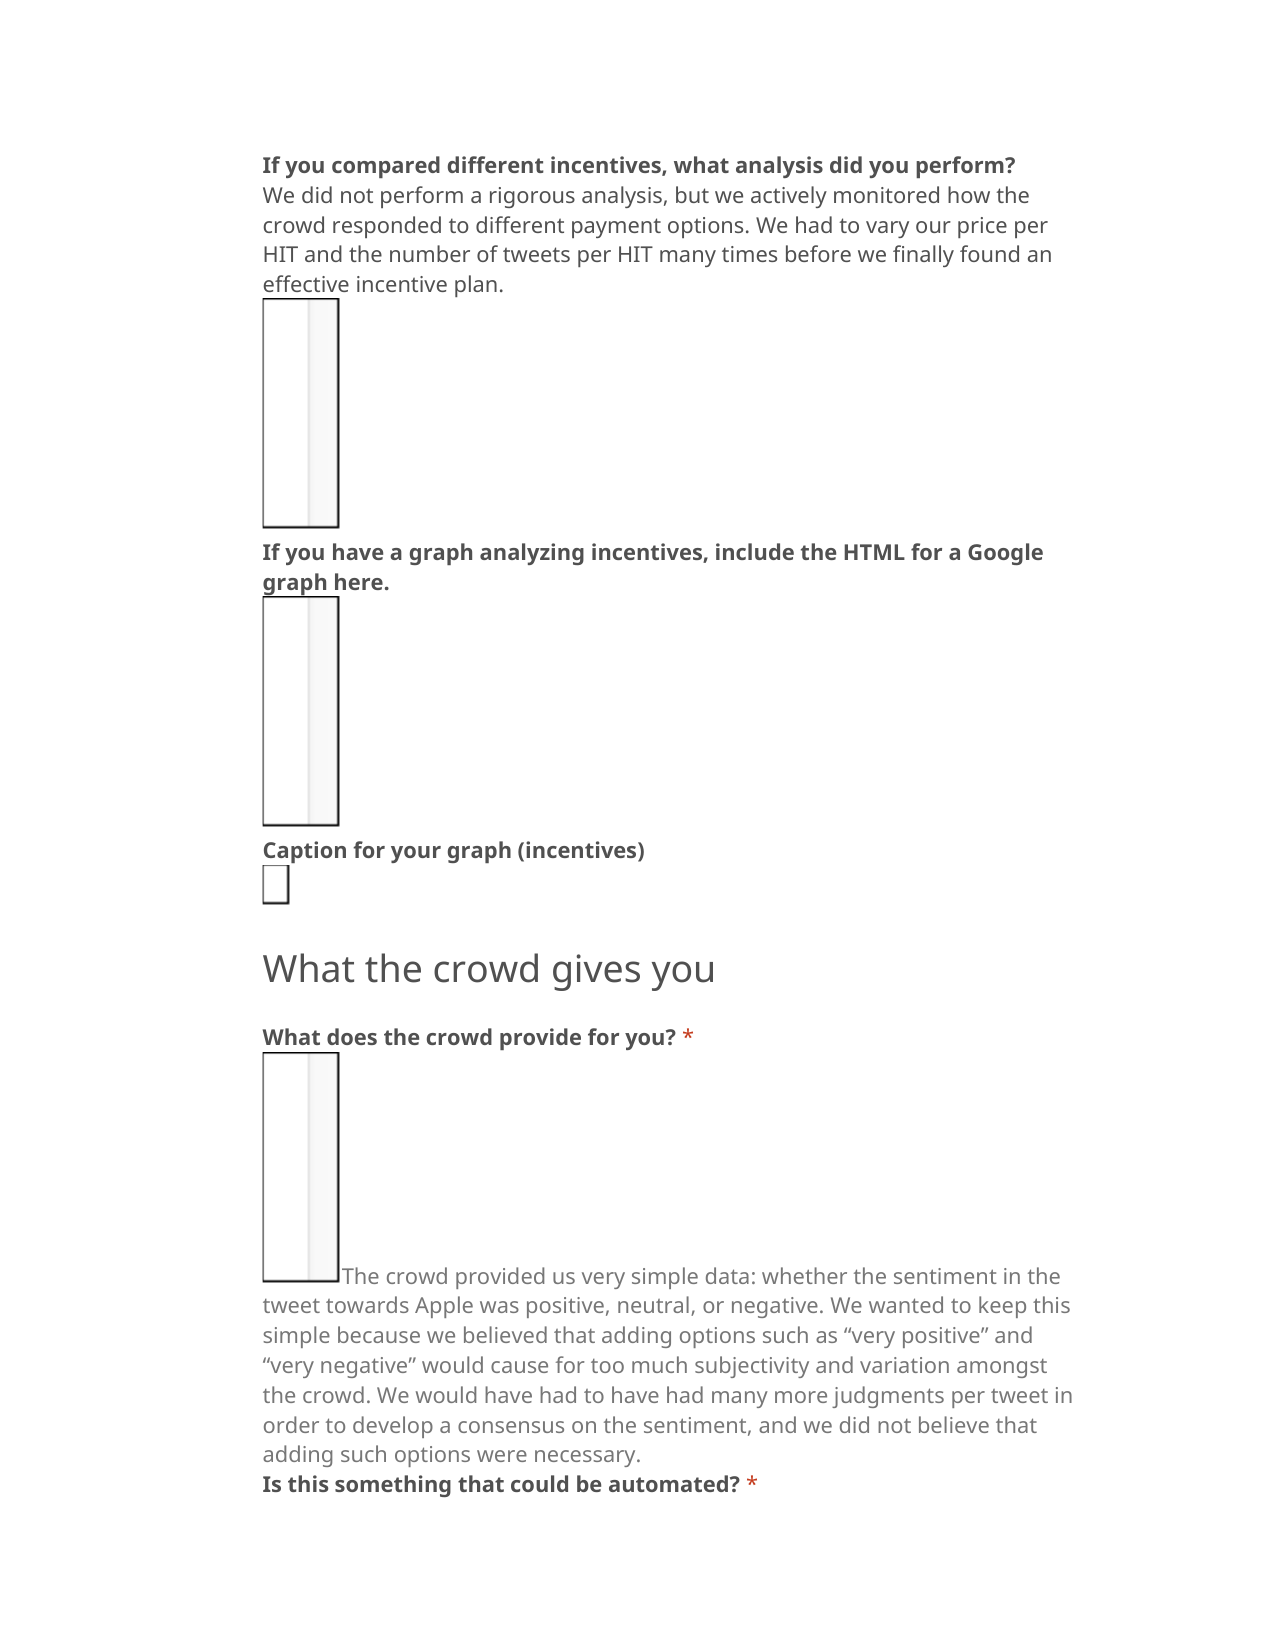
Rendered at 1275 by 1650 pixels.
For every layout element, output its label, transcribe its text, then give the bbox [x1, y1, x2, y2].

text What does the crowd provide for you? * [262, 1022, 1087, 1052]
picture [262, 865, 292, 907]
text If you have a graph analyzing incentives, include the HTML for a Google graph here. [262, 537, 1087, 597]
text We did not perform a rigorous analysis, but we actively monitored how the crowd responded to different payment options. We had to vary our price per HIT and the number of tweets per HIT many times before we finally found an effective incentive plan. [262, 180, 1087, 299]
text Caption for your graph (incentives) [262, 835, 1087, 865]
picture [262, 1052, 342, 1285]
text The crowd provided us very simple data: whether the sentiment in the tweet towards Apple was positive, neutral, or negative. We wanted to keep this simple because we believed that adding options such as “very positive” and “very negative” would cause for too much subjectivity and variation amongst the crowd. We would have had to have had many more judgments per tweet in order to develop a consensus on the sentiment, and we did not believe that adding such options were necessary. [262, 1052, 1087, 1469]
text Is this something that could be automated? * [262, 1469, 1087, 1499]
text What the crowd gives you [262, 942, 1087, 993]
picture [262, 596, 342, 829]
text If you compared different incentives, what analysis did you perform? [262, 150, 1087, 180]
picture [262, 298, 342, 531]
